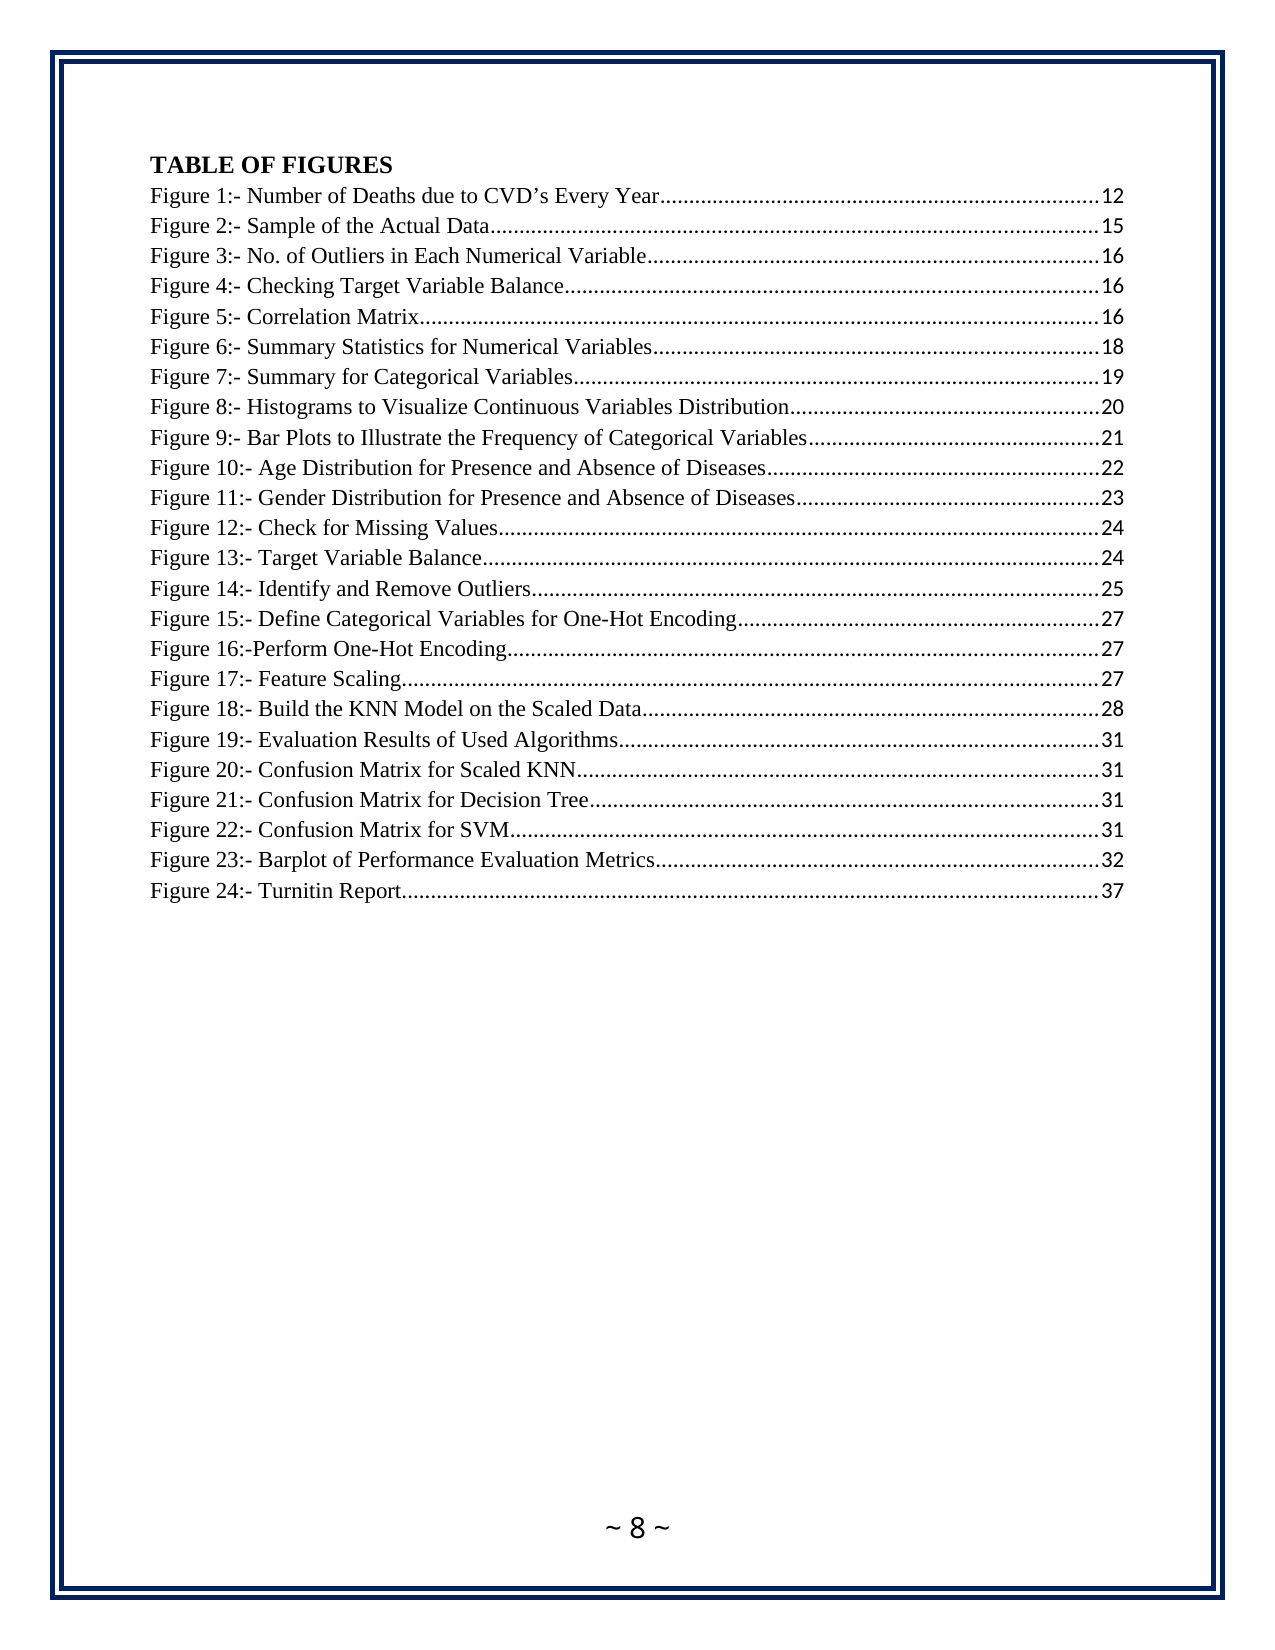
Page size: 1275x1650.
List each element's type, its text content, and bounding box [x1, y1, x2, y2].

text Figure 5:- Correlation Matrix 16 [150, 302, 1125, 330]
subtitle TABLE OF FIGURES [150, 150, 1125, 179]
text Figure 10:- Age Distribution for Presence and Absence of Diseases 22 [150, 453, 1125, 481]
text Figure 16:-Perform One-Hot Encoding 27 [150, 634, 1125, 662]
text Figure 21:- Confusion Matrix for Decision Tree 31 [150, 785, 1125, 813]
text Figure 4:- Checking Target Variable Balance 16 [150, 272, 1125, 300]
text Figure 3:- No. of Outliers in Each Numerical Variable 16 [150, 241, 1125, 269]
text Figure 6:- Summary Statistics for Numerical Variables 18 [150, 332, 1125, 360]
text Figure 19:- Evaluation Results of Used Algorithms 31 [150, 725, 1125, 753]
text Figure 13:- Target Variable Balance 24 [150, 543, 1125, 572]
text Figure 11:- Gender Distribution for Presence and Absence of Diseases 23 [150, 483, 1125, 511]
text Figure 7:- Summary for Categorical Variables 19 [150, 362, 1125, 390]
text Figure 23:- Barplot of Performance Evaluation Metrics 32 [150, 846, 1125, 874]
text Figure 12:- Check for Missing Values 24 [150, 513, 1125, 541]
text Figure 22:- Confusion Matrix for SVM 31 [150, 815, 1125, 843]
text Figure 18:- Build the KNN Model on the Scaled Data 28 [150, 694, 1125, 723]
text Figure 24:- Turnitin Report 37 [150, 876, 1125, 904]
text Figure 14:- Identify and Remove Outliers 25 [150, 574, 1125, 602]
text Figure 17:- Feature Scaling 27 [150, 664, 1125, 692]
text Figure 15:- Define Categorical Variables for One-Hot Encoding 27 [150, 604, 1125, 632]
text Figure 20:- Confusion Matrix for Scaled KNN 31 [150, 755, 1125, 783]
text Figure 2:- Sample of the Actual Data 15 [150, 211, 1125, 239]
text Figure 9:- Bar Plots to Illustrate the Frequency of Categorical Variables 21 [150, 423, 1125, 451]
text Figure 1:- Number of Deaths due to CVD’s Every Year 12 [150, 181, 1125, 209]
text Figure 8:- Histograms to Visualize Continuous Variables Distribution 20 [150, 392, 1125, 421]
